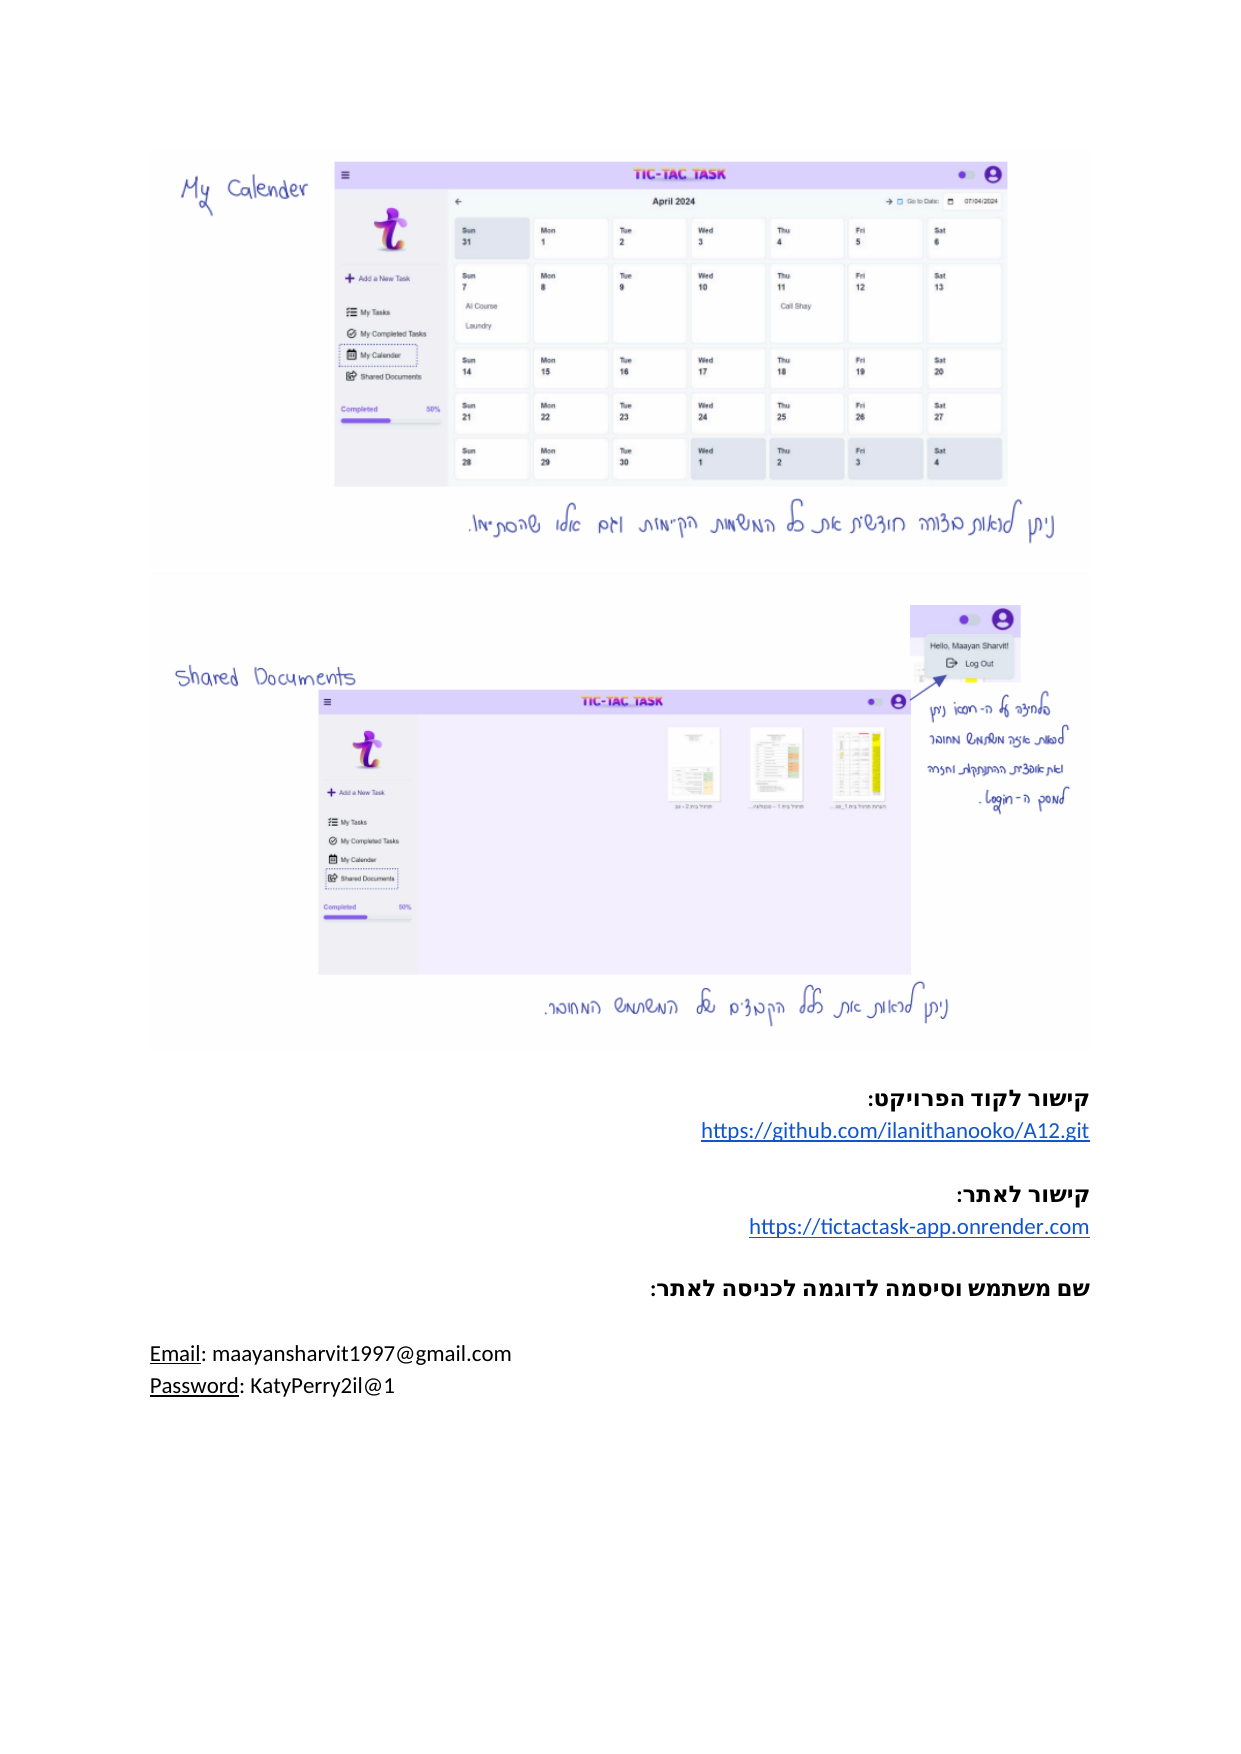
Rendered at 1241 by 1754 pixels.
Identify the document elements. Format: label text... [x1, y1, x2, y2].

picture [150, 572, 1090, 1050]
text https://github.com/ilanithanooko/A12.git קישור לאתר: https://tictactask-app.onrender.com [150, 1116, 1090, 1271]
text קישור לקוד הפרויקט: [150, 1084, 1090, 1112]
text שם משתמש וסיסמה לדוגמה לכניסה לאתר: [150, 1274, 1090, 1303]
picture [150, 150, 1090, 569]
text Email: maayansharvit1997@gmail.com Password: KatyPerry2il@1 [150, 1307, 1090, 1399]
